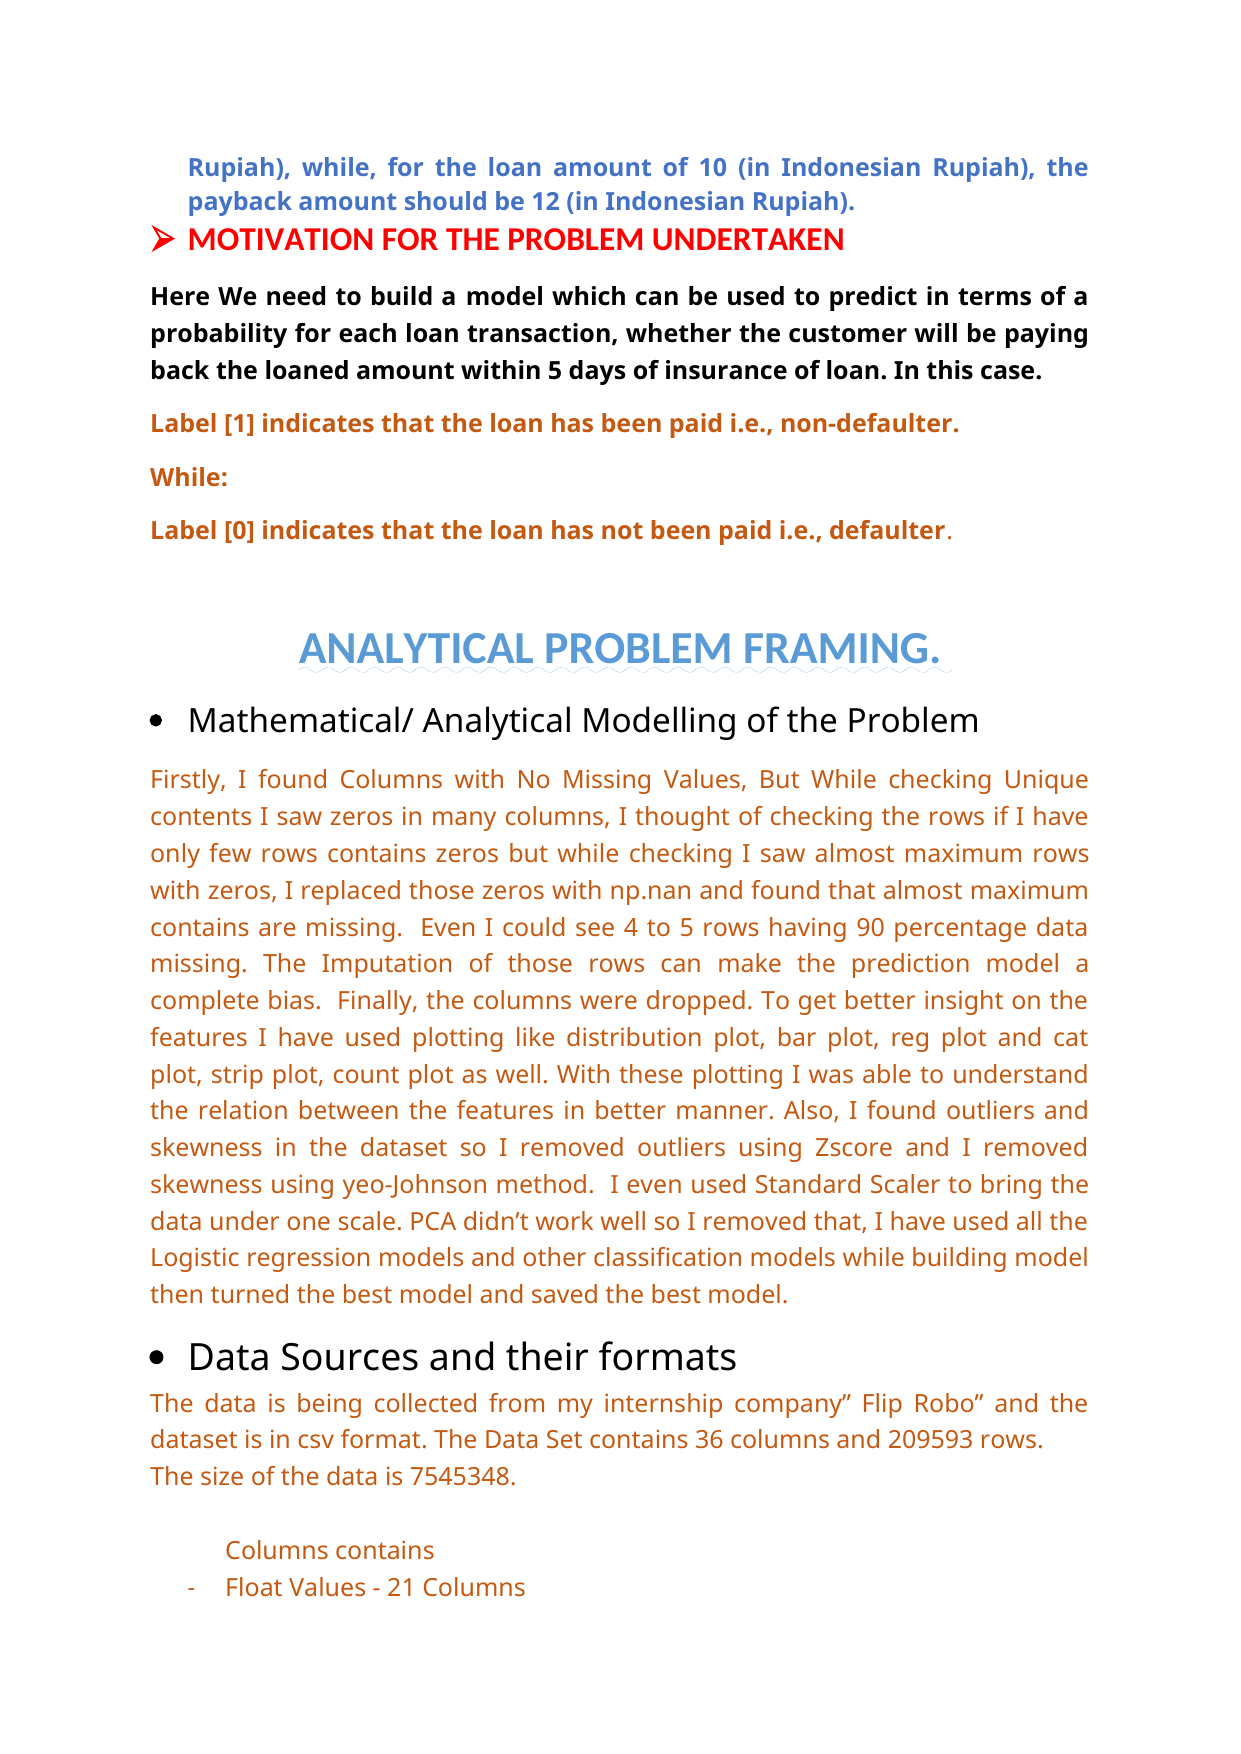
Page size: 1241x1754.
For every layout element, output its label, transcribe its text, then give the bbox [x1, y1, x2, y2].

list MOTIVATION FOR THE PROBLEM UNDERTAKEN [150, 218, 1090, 259]
list The size of the data is 7545348. [150, 1459, 1090, 1493]
list Data Sources and their formats [150, 1330, 1090, 1381]
text Label [0] indicates that the loan has not been paid i.e., defaulter. [150, 513, 1090, 547]
text Label [1] indicates that the loan has been paid i.e., non-defaulter. [150, 406, 1090, 440]
list Columns contains [225, 1532, 1090, 1567]
list The data is being collected from my internship company” Flip Robo” and the dataset is in csv format. The Data Set contains 36 columns and 209593 rows. [150, 1385, 1090, 1456]
text While: [150, 459, 1090, 493]
text ANALYTICAL PROBLEM FRAMING. [150, 619, 1090, 675]
list Float Values - 21 Columns [187, 1569, 1090, 1603]
text Here We need to build a model which can be used to predict in terms of a probability for each loan transaction, whether the customer will be paying back the loaned amount within 5 days of insurance of loan. In this case. [150, 279, 1090, 386]
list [187, 150, 1090, 218]
text Firstly, I found Columns with No Missing Values, But While checking Unique contents I saw zeros in many columns, I thought of checking the rows if I have only few rows contains zeros but while checking I saw almost maximum rows with zeros, I replaced those zeros with np.nan and found that almost maximum contains are missing. Even I could see 4 to 5 rows having 90 percentage data missing. The Imputation of those rows can make the prediction model a complete bias. Finally, the columns were dropped. To get better insight on the features I have used plotting like distribution plot, bar plot, reg plot and cat plot, strip plot, count plot as well. With these plotting I was able to understand the relation between the features in better manner. Also, I found outliers and skewness in the dataset so I removed outliers using Zscore and I removed skewness using yeo-Johnson method. I even used Standard Scaler to bring the data under one scale. PCA didn’t work well so I removed that, I have used all the Logistic regression models and other classification models while building model then turned the best model and saved the best model. [150, 762, 1090, 1311]
list Mathematical/ Analytical Modelling of the Problem [150, 696, 1090, 742]
